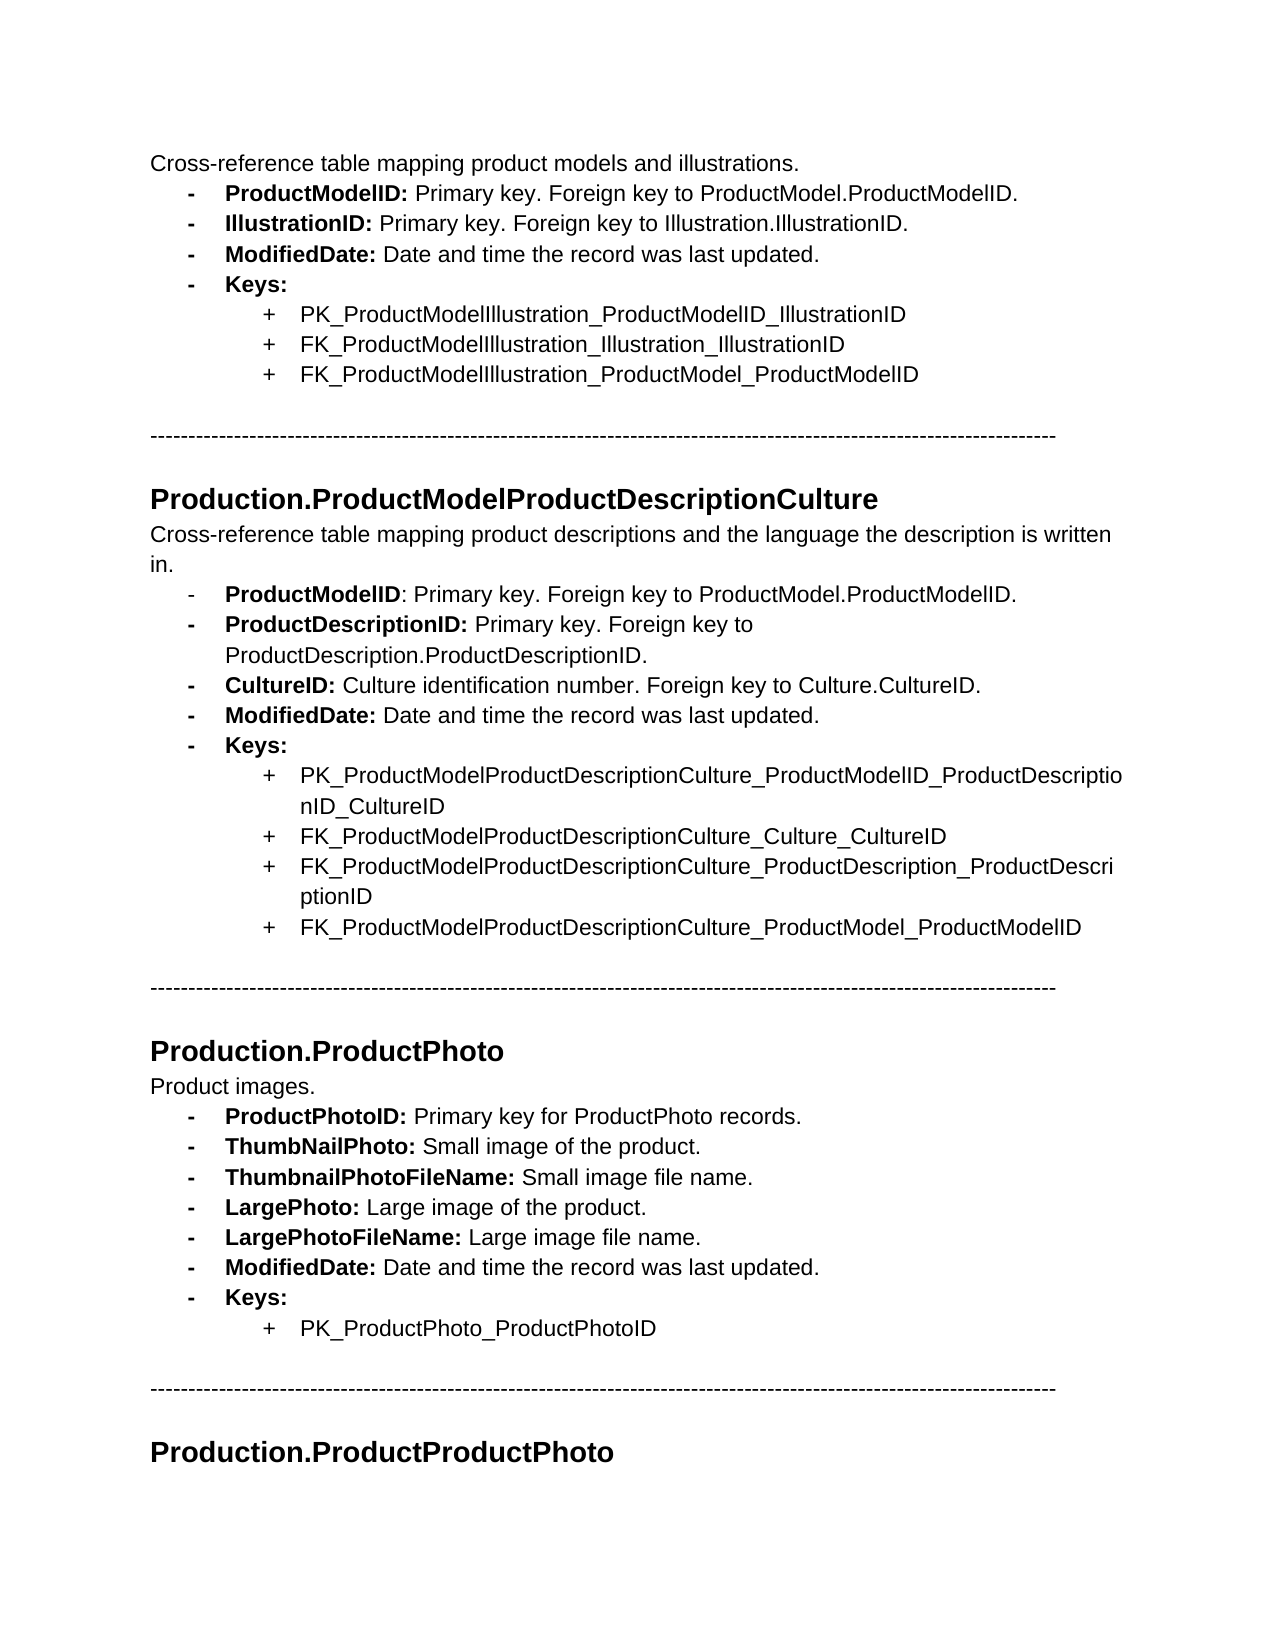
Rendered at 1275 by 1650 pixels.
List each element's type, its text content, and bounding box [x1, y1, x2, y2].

list FK_ProductModelIllustration_ProductModel_ProductModelID [262, 361, 1125, 388]
list ModifiedDate: Date and time the record was last updated. [187, 1254, 1125, 1281]
text ----------------------------------------------------------------------------------------------------------------------- [150, 1375, 1125, 1401]
list PK_ProductModelIllustration_ProductModelID_IllustrationID [262, 301, 1125, 327]
text ----------------------------------------------------------------------------------------------------------------------- [150, 974, 1125, 1000]
list FK_ProductModelIllustration_Illustration_IllustrationID [262, 331, 1125, 358]
list PK_ProductPhoto_ProductPhotoID [262, 1314, 1125, 1341]
text Cross-reference table mapping product models and illustrations. [150, 150, 1125, 176]
list ProductModelID: Primary key. Foreign key to ProductModel.ProductModelID. [187, 581, 1125, 608]
list ThumbnailPhotoFileName: Small image file name. [187, 1163, 1125, 1190]
text Production.ProductProductPhoto [150, 1435, 1125, 1469]
list CultureID: Culture identification number. Foreign key to Culture.CultureID. [187, 672, 1125, 698]
list Keys: [187, 271, 1125, 297]
list ProductPhotoID: Primary key for ProductPhoto records. [187, 1103, 1125, 1129]
list Keys: [187, 732, 1125, 759]
list LargePhotoFileName: Large image file name. [187, 1224, 1125, 1250]
text Production.ProductPhoto [150, 1034, 1125, 1068]
text Product images. [150, 1073, 1125, 1099]
list PK_ProductModelProductDescriptionCulture_ProductModelID_ProductDescriptionID_CultureID [262, 762, 1125, 819]
text ----------------------------------------------------------------------------------------------------------------------- [150, 422, 1125, 448]
text Cross-reference table mapping product descriptions and the language the description is written in. [150, 521, 1125, 577]
list FK_ProductModelProductDescriptionCulture_Culture_CultureID [262, 823, 1125, 849]
list LargePhoto: Large image of the product. [187, 1194, 1125, 1220]
list FK_ProductModelProductDescriptionCulture_ProductModel_ProductModelID [262, 913, 1125, 940]
list IllustrationID: Primary key. Foreign key to Illustration.IllustrationID. [187, 210, 1125, 237]
list ModifiedDate: Date and time the record was last updated. [187, 241, 1125, 267]
list ModifiedDate: Date and time the record was last updated. [187, 702, 1125, 728]
list ProductDescriptionID: Primary key. Foreign key to ProductDescription.ProductDescriptionID. [187, 611, 1125, 668]
list Keys: [187, 1284, 1125, 1311]
list FK_ProductModelProductDescriptionCulture_ProductDescription_ProductDescriptionID [262, 853, 1125, 910]
list ThumbNailPhoto: Small image of the product. [187, 1133, 1125, 1160]
list ProductModelID: Primary key. Foreign key to ProductModel.ProductModelID. [187, 180, 1125, 207]
text Production.ProductModelProductDescriptionCulture [150, 482, 1125, 516]
